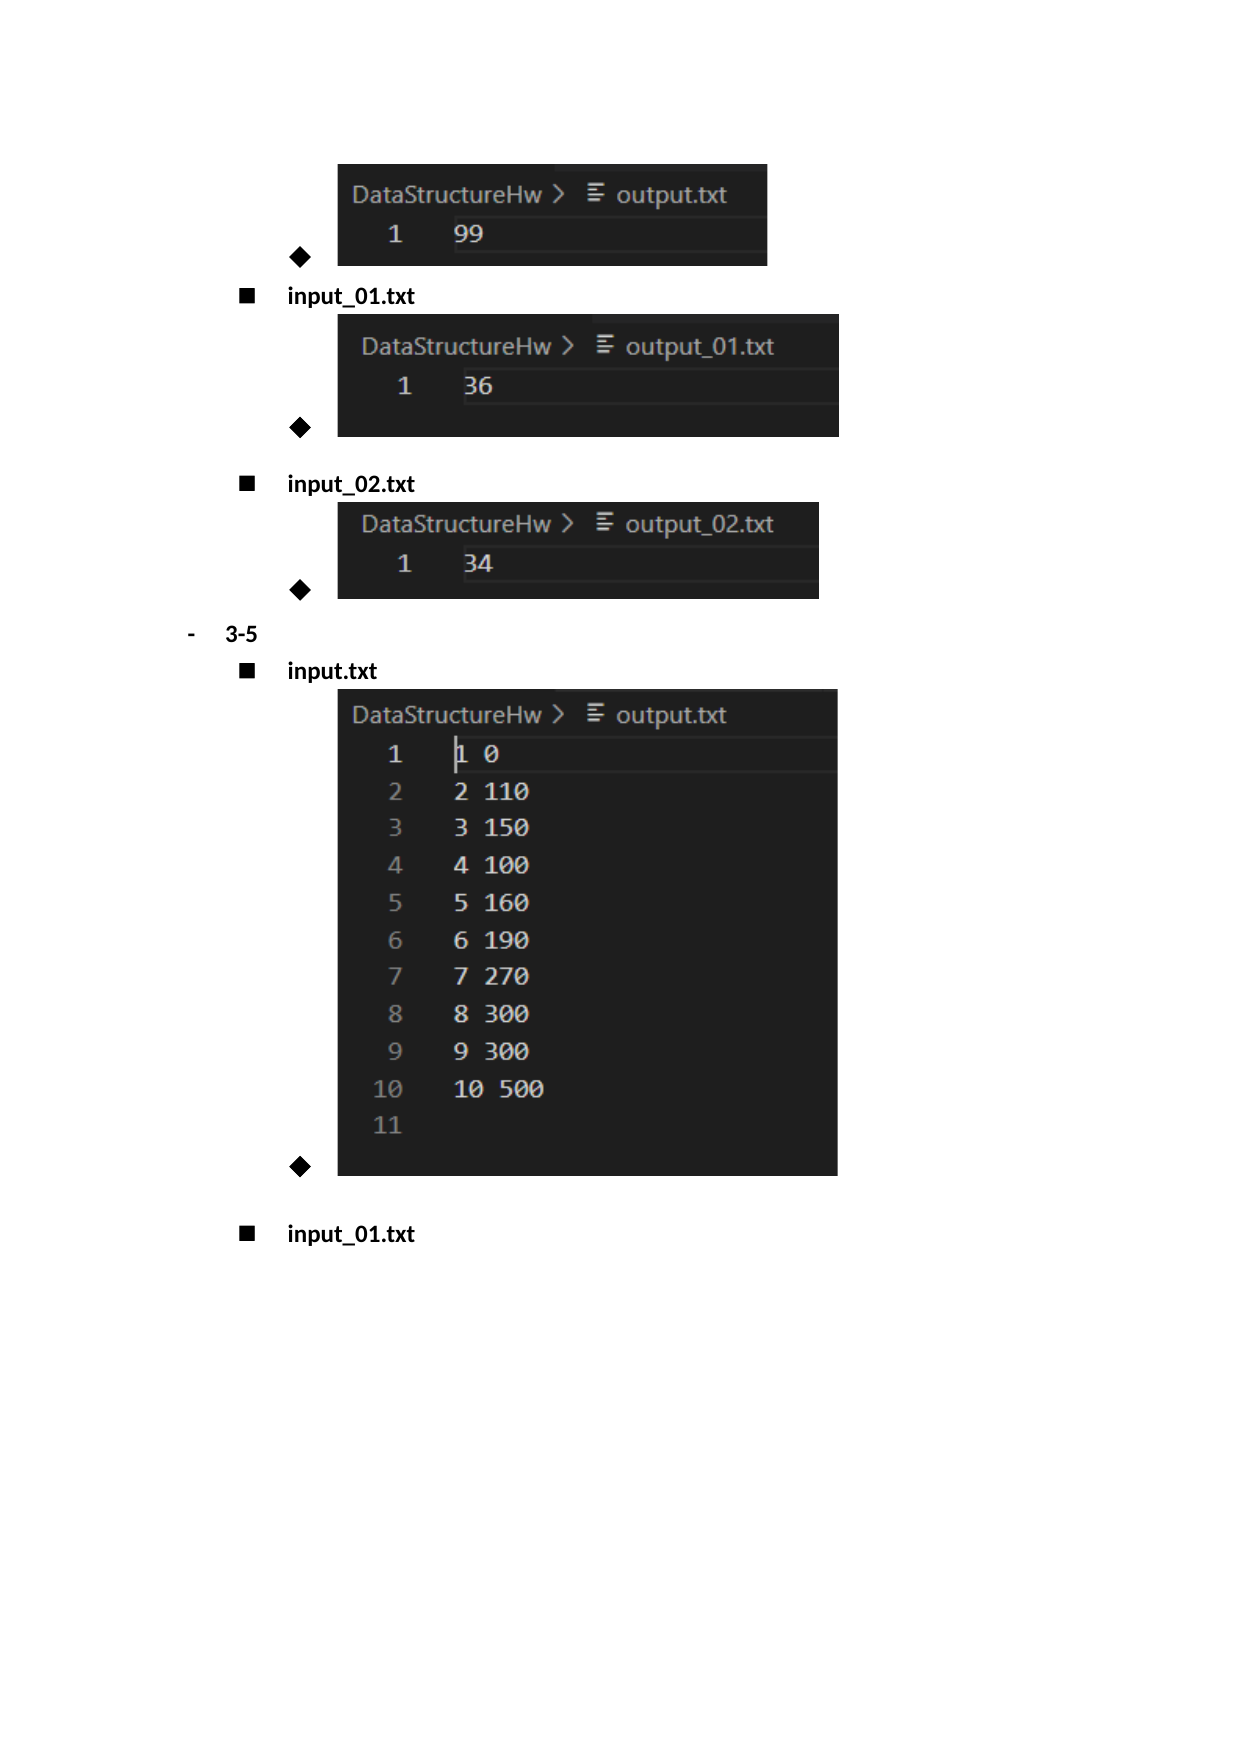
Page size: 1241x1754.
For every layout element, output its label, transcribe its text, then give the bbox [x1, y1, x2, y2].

list input_01.txt [237, 277, 1053, 314]
list input_02.txt [237, 464, 1053, 502]
list 3-5 [187, 614, 1053, 652]
picture [337, 689, 838, 1176]
picture [337, 502, 819, 599]
picture [337, 314, 839, 437]
list input.txt [237, 652, 1053, 689]
list input_01.txt [237, 1214, 1053, 1252]
picture [337, 164, 768, 266]
